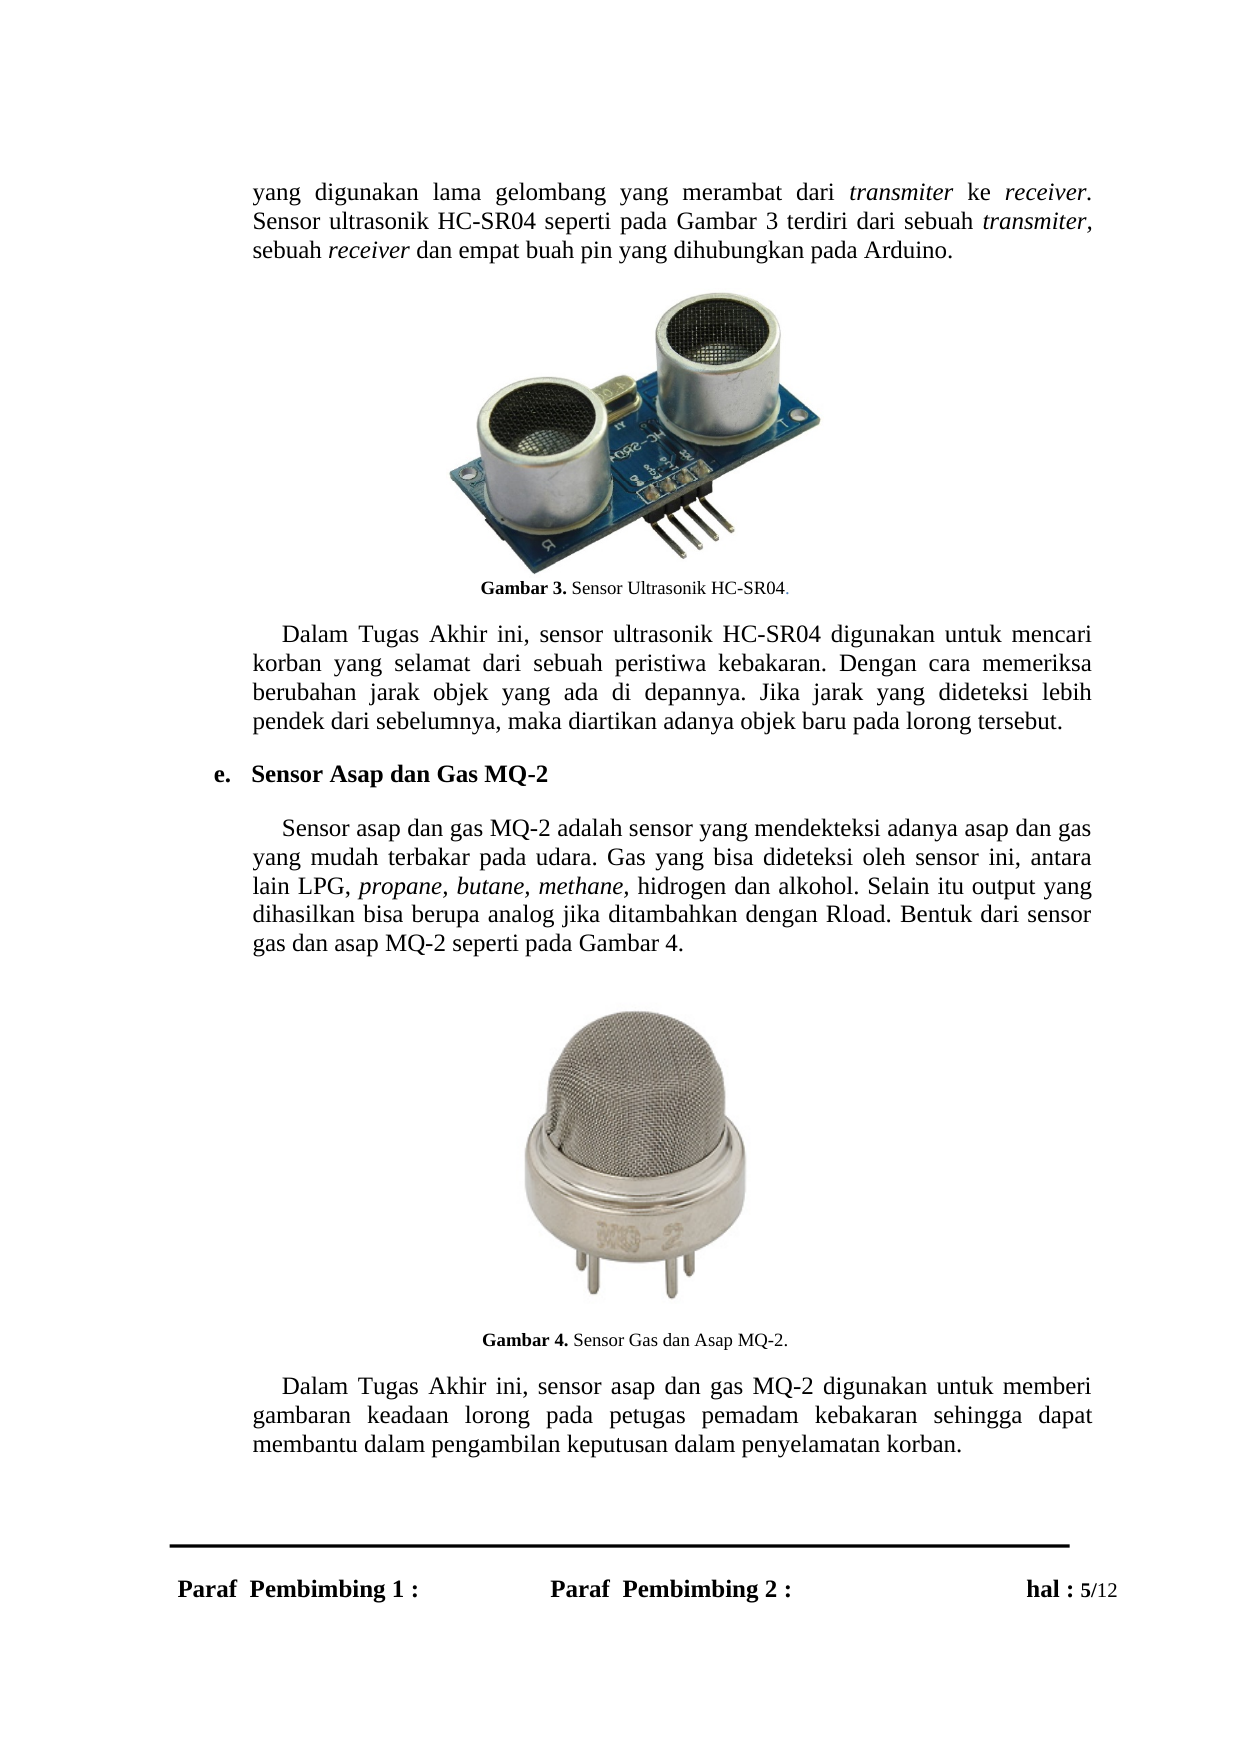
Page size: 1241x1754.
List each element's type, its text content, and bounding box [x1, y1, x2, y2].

text Dalam Tugas Akhir ini, sensor ultrasonik HC-SR04 digunakan untuk mencari korban yang selamat dari sebuah peristiwa kebakaran. Dengan cara memeriksa berubahan jarak objek yang ada di depannya. Jika jarak yang dideteksi lebih pendek dari sebelumnya, maka diartikan adanya objek baru pada lorong tersebut. [252, 619, 1093, 734]
text Sensor asap dan gas MQ-2 adalah sensor yang mendekteksi adanya asap dan gas yang mudah terbakar pada udara. Gas yang bisa dideteksi oleh sensor ini, antara lain LPG, propane, butane, methane, hidrogen dan alkohol. Selain itu output yang dihasilkan bisa berupa analog jika ditambahkan dengan Rload. Bentuk dari sensor gas dan asap MQ-2 seperti pada Gambar 4. [252, 813, 1093, 957]
picture [461, 982, 809, 1329]
text Gambar 3. Sensor Ultrasonik HC-SR04. [177, 577, 1093, 599]
subtitle Sensor Asap dan Gas MQ-2 [213, 759, 1093, 788]
text Gambar 4. Sensor Gas dan Asap MQ-2. [177, 1329, 1093, 1351]
text Dalam Tugas Akhir ini, sensor asap dan gas MQ-2 digunakan untuk memberi gambaran keadaan lorong pada petugas pemadam kebakaran sehingga dapat membantu dalam pengambilan keputusan dalam penyelamatan korban. [252, 1371, 1093, 1458]
picture [446, 288, 824, 578]
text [252, 177, 1093, 263]
